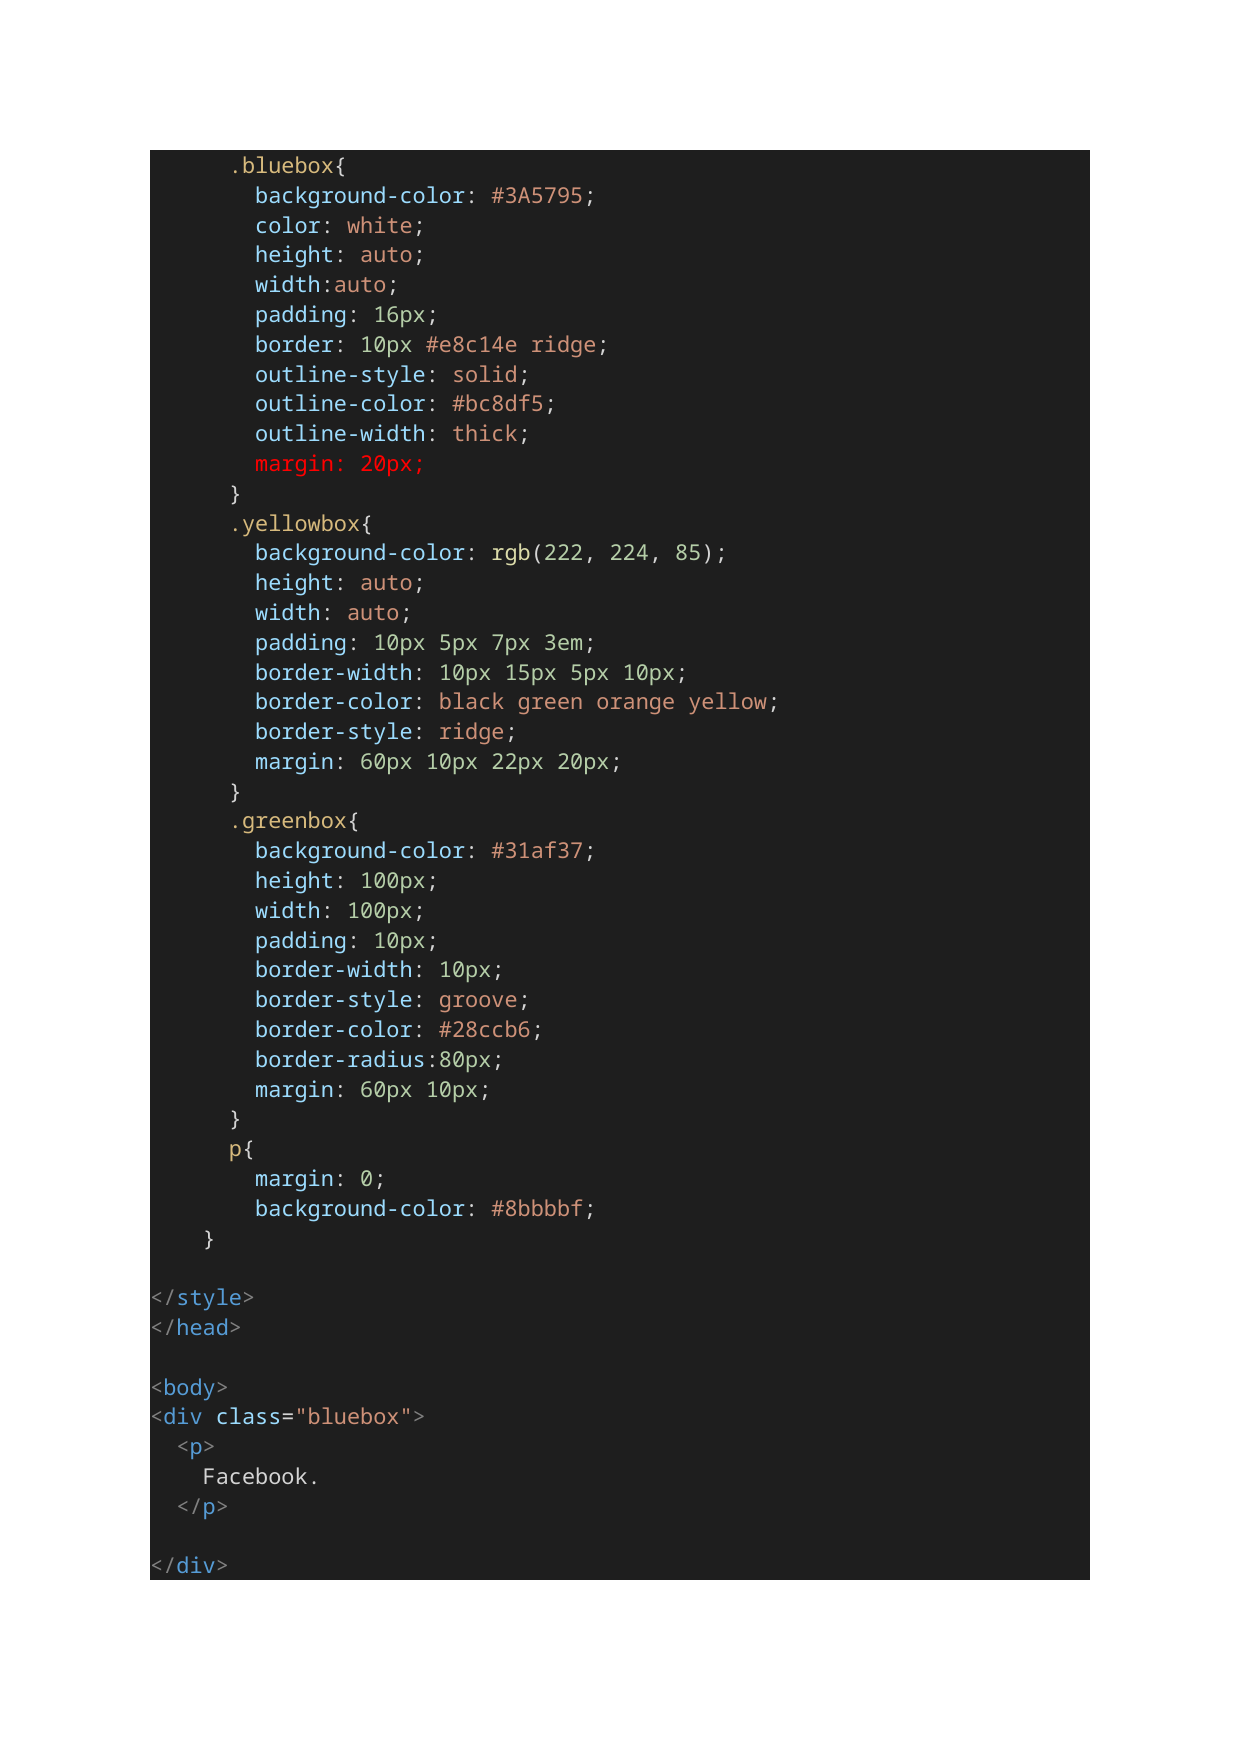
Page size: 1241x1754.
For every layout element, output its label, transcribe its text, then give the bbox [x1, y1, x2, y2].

text p{ [150, 1133, 1090, 1163]
text <div class="bluebox"> [150, 1401, 1090, 1431]
text margin: 0; [150, 1163, 1090, 1193]
text margin: 60px 10px 22px 20px; [150, 746, 1090, 776]
text } [150, 1222, 1090, 1252]
text Facebook. [150, 1461, 1090, 1491]
text </p> [150, 1491, 1090, 1520]
text background-color: #8bbbbf; [150, 1193, 1090, 1222]
text } [150, 1103, 1090, 1133]
text <body> [150, 1371, 1090, 1401]
text border-width: 10px; [150, 954, 1090, 984]
text } [150, 776, 1090, 805]
text width:auto; [150, 269, 1090, 299]
text height: 100px; [150, 865, 1090, 895]
text height: auto; [150, 239, 1090, 269]
text background-color: #31af37; [150, 835, 1090, 865]
text border-width: 10px 15px 5px 10px; [150, 656, 1090, 686]
text height: auto; [150, 567, 1090, 597]
text <p> [150, 1431, 1090, 1461]
text } [150, 478, 1090, 507]
text background-color: rgb(222, 224, 85); [150, 537, 1090, 567]
text </head> [150, 1312, 1090, 1342]
text border-style: ridge; [150, 716, 1090, 746]
text border: 10px #e8c14e ridge; [150, 329, 1090, 358]
text border-style: groove; [150, 984, 1090, 1014]
text padding: 10px; [150, 924, 1090, 954]
text border-radius:80px; [150, 1044, 1090, 1073]
text .yellowbox{ [150, 507, 1090, 537]
text padding: 10px 5px 7px 3em; [150, 627, 1090, 656]
text </div> [150, 1550, 1090, 1580]
text border-color: black green orange yellow; [150, 686, 1090, 716]
text margin: 20px; [150, 448, 1090, 478]
text padding: 16px; [150, 299, 1090, 329]
text outline-width: thick; [150, 418, 1090, 448]
text outline-color: #bc8df5; [150, 388, 1090, 418]
text .greenbox{ [150, 805, 1090, 835]
text border-color: #28ccb6; [150, 1014, 1090, 1044]
text background-color: #3A5795; [150, 180, 1090, 209]
text width: 100px; [150, 895, 1090, 924]
text width: auto; [150, 597, 1090, 627]
text margin: 60px 10px; [150, 1073, 1090, 1103]
text color: white; [150, 209, 1090, 239]
text .bluebox{ [150, 150, 1090, 180]
text outline-style: solid; [150, 358, 1090, 388]
text </style> [150, 1282, 1090, 1312]
